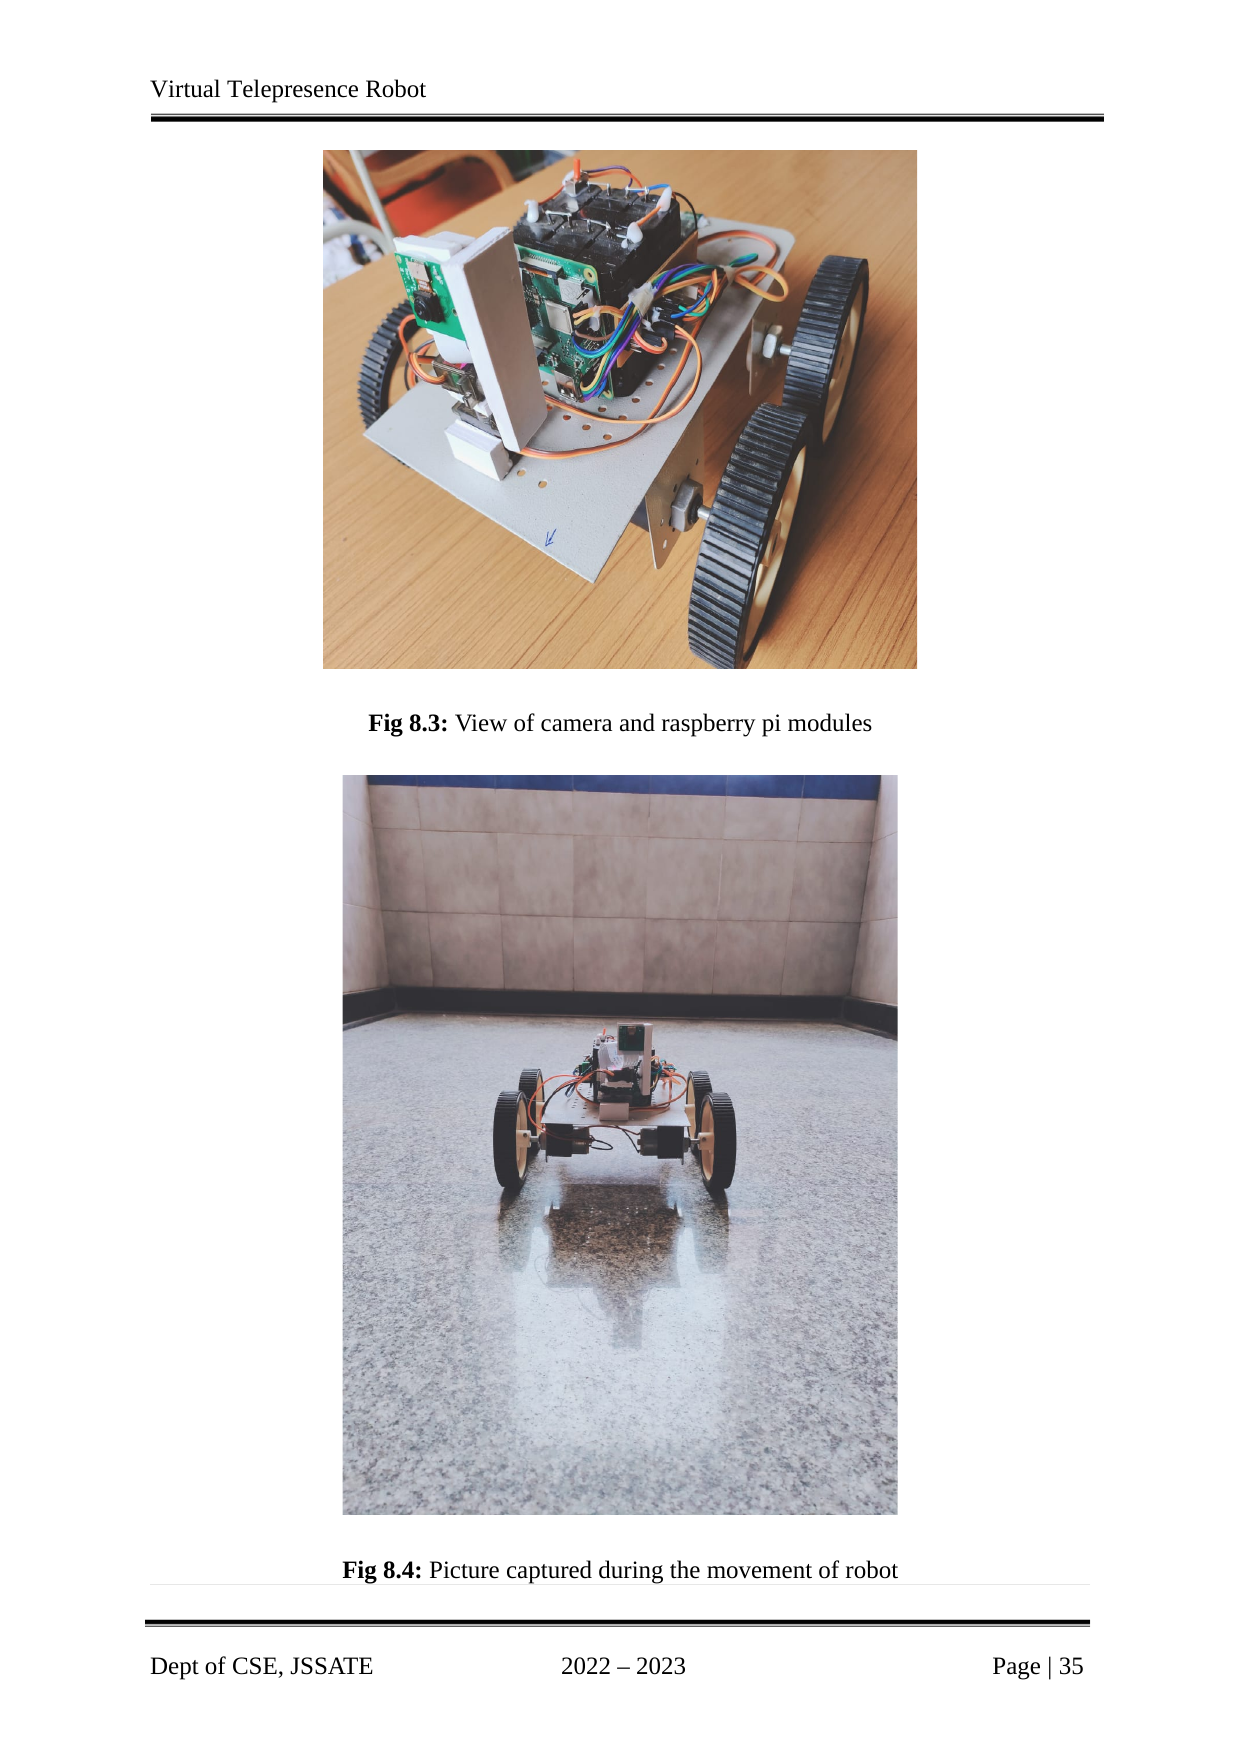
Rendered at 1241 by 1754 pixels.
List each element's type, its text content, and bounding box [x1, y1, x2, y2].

picture [144, 1619, 1091, 1627]
picture [150, 113, 1105, 122]
picture [323, 150, 918, 669]
subtitle Fig 8.3: View of camera and raspberry pi modules [150, 708, 1090, 737]
picture [342, 775, 898, 1515]
subtitle Fig 8.4: Picture captured during the movement of robot [150, 1555, 1090, 1584]
